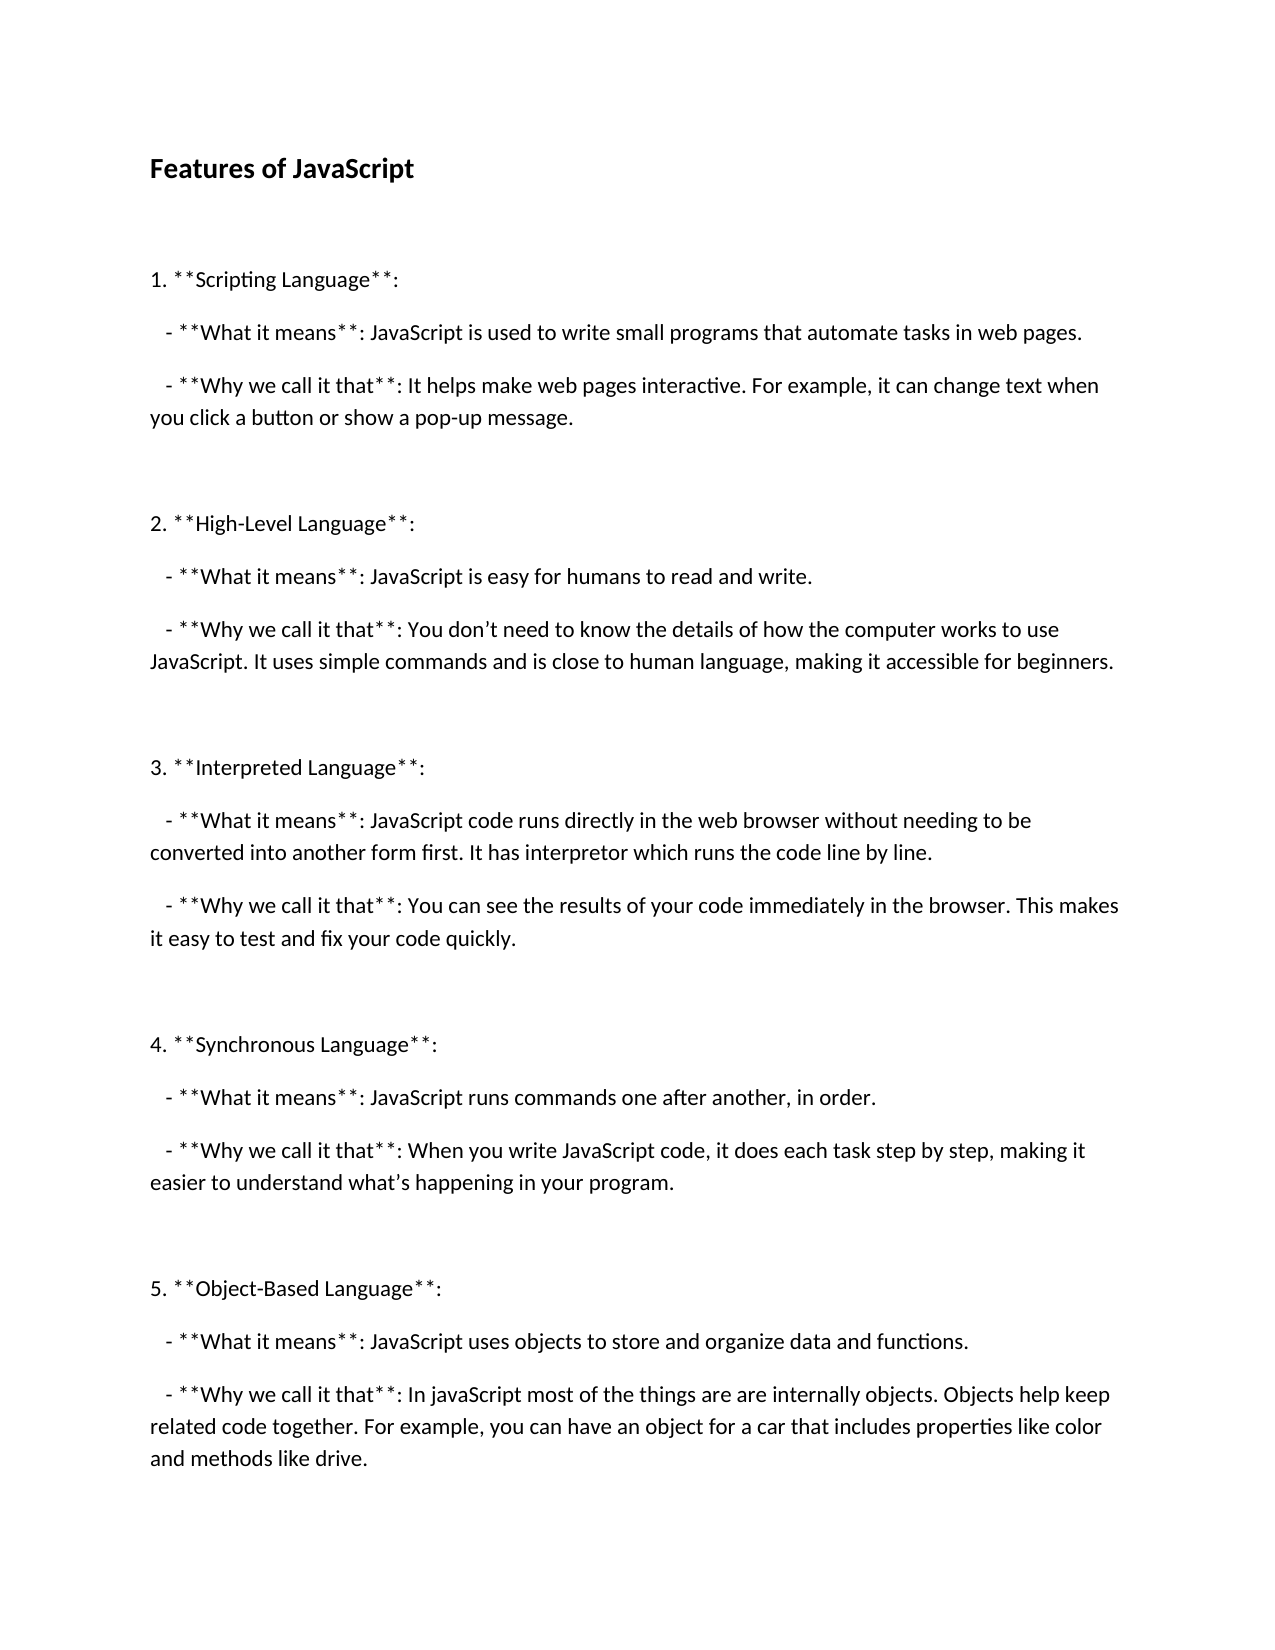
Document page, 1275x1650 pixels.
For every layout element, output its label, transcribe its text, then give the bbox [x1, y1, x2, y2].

text - **Why we call it that**: When you write JavaScript code, it does each task step by step, making it easier to understand what’s happening in your program. [150, 1136, 1125, 1196]
text 5. **Object-Based Language**: [150, 1274, 1125, 1302]
text - **What it means**: JavaScript code runs directly in the web browser without needing to be converted into another form first. It has interpretor which runs the code line by line. [150, 806, 1125, 867]
text 3. **Interpreted Language**: [150, 753, 1125, 781]
text - **What it means**: JavaScript is easy for humans to read and write. [150, 562, 1125, 590]
text - **What it means**: JavaScript runs commands one after another, in order. [150, 1083, 1125, 1111]
text 1. **Scripting Language**: [150, 265, 1125, 293]
text - **What it means**: JavaScript uses objects to store and organize data and functions. [150, 1327, 1125, 1355]
text - **Why we call it that**: It helps make web pages interactive. For example, it can change text when you click a button or show a pop-up message. [150, 371, 1125, 431]
text - **Why we call it that**: In javaScript most of the things are are internally objects. Objects help keep related code together. For example, you can have an object for a car that includes properties like color and methods like drive. [150, 1380, 1125, 1472]
text 2. **High-Level Language**: [150, 509, 1125, 537]
text Features of JavaScript [150, 150, 1125, 186]
text - **Why we call it that**: You can see the results of your code immediately in the browser. This makes it easy to test and fix your code quickly. [150, 892, 1125, 952]
text - **Why we call it that**: You don’t need to know the details of how the computer works to use JavaScript. It uses simple commands and is close to human language, making it accessible for beginners. [150, 615, 1125, 675]
text 4. **Synchronous Language**: [150, 1030, 1125, 1058]
text - **What it means**: JavaScript is used to write small programs that automate tasks in web pages. [150, 318, 1125, 346]
